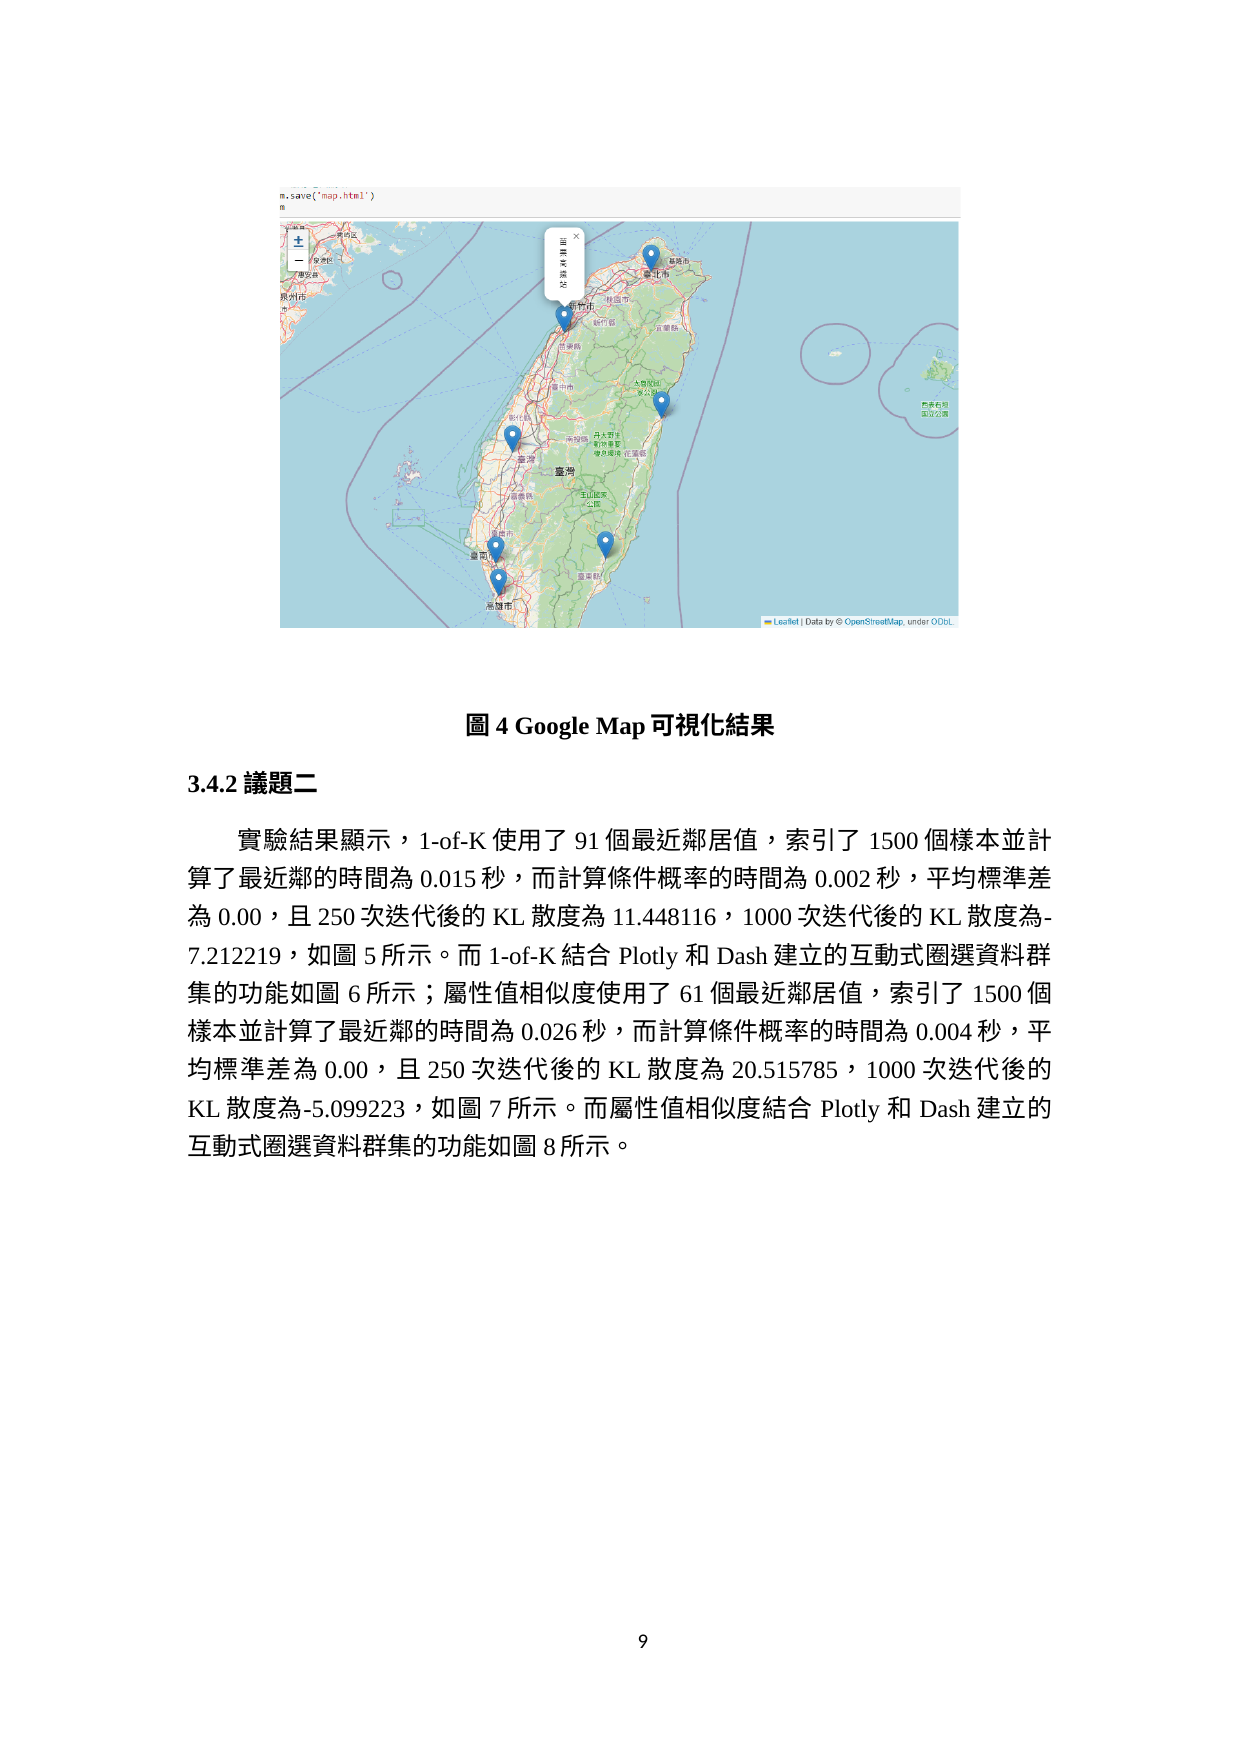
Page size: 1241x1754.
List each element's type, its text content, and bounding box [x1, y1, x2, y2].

text 實驗結果顯示，1-of-K使用了91個最近鄰居值，索引了1500個樣本並計算了最近鄰的時間為0.015秒，而計算條件概率的時間為0.002秒，平均標準差為0.00，且250次迭代後的KL散度為11.448116，1000次迭代後的KL散度為-7.212219，如圖 5所示。而1-of-K結合 Plotly 和 Dash建立的互動式圈選資料群集的功能如圖 6所示；屬性值相似度使用了61個最近鄰居值，索引了1500個樣本並計算了最近鄰的時間為0.026秒，而計算條件概率的時間為0.004秒，平均標準差為0.00，且250次迭代後的KL散度為20.515785，1000次迭代後的KL散度為-5.099223，如圖 7所示。而屬性值相似度結合 Plotly 和 Dash建立的互動式圈選資料群集的功能如圖 8所示。 [187, 819, 1053, 1163]
text 圖 4 Google Map可視化結果 [187, 705, 1053, 743]
picture [279, 187, 961, 629]
text 3.4.2 議題二 [187, 762, 1053, 800]
